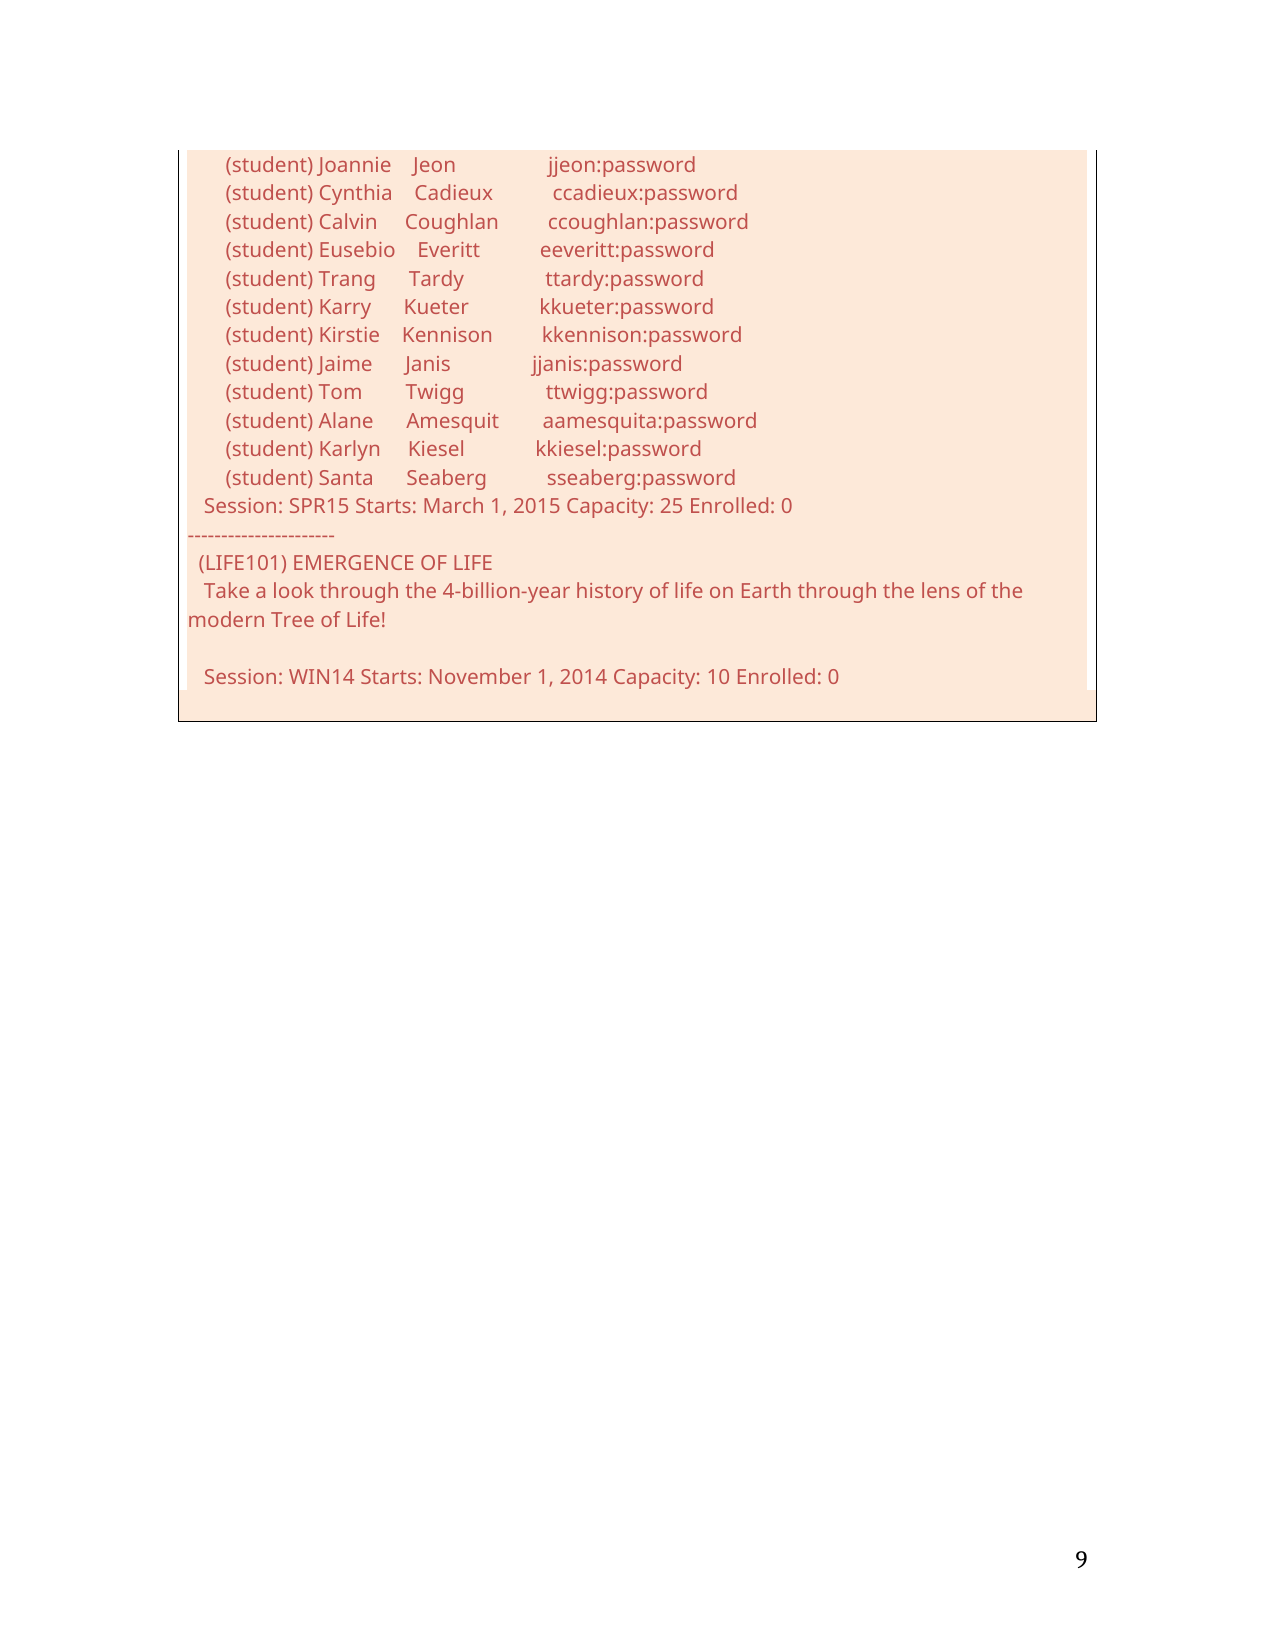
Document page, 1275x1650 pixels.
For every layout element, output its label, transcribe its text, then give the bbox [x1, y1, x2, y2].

text Session: SPR15 Starts: March 1, 2015 Capacity: 25 Enrolled: 0 [187, 491, 1087, 520]
text (student) Karlyn Kiesel kkiesel:password [187, 434, 1087, 463]
text (student) Alane Amesquit aamesquita:password [187, 406, 1087, 434]
text (student) Kirstie Kennison kkennison:password [187, 321, 1087, 349]
text (student) Calvin Coughlan ccoughlan:password [187, 207, 1087, 235]
text (student) Joannie Jeon jjeon:password [187, 150, 1087, 178]
text (student) Jaime Janis jjanis:password [187, 349, 1087, 377]
text (student) Eusebio Everitt eeveritt:password [187, 235, 1087, 264]
text (student) Karry Kueter kkueter:password [187, 292, 1087, 321]
text (student) Cynthia Cadieux ccadieux:password [187, 178, 1087, 207]
text (student) Trang Tardy ttardy:password [187, 264, 1087, 292]
text (student) Santa Seaberg sseaberg:password [187, 463, 1087, 491]
text (LIFE101) EMERGENCE OF LIFE [187, 548, 1087, 577]
text (student) Tom Twigg ttwigg:password [187, 377, 1087, 406]
text Take a look through the 4-billion-year history of life on Earth through the lens of the modern Tree of Life! [187, 577, 1087, 633]
text Session: WIN14 Starts: November 1, 2014 Capacity: 10 Enrolled: 0 [187, 662, 1087, 690]
text ---------------------- [187, 520, 1087, 548]
